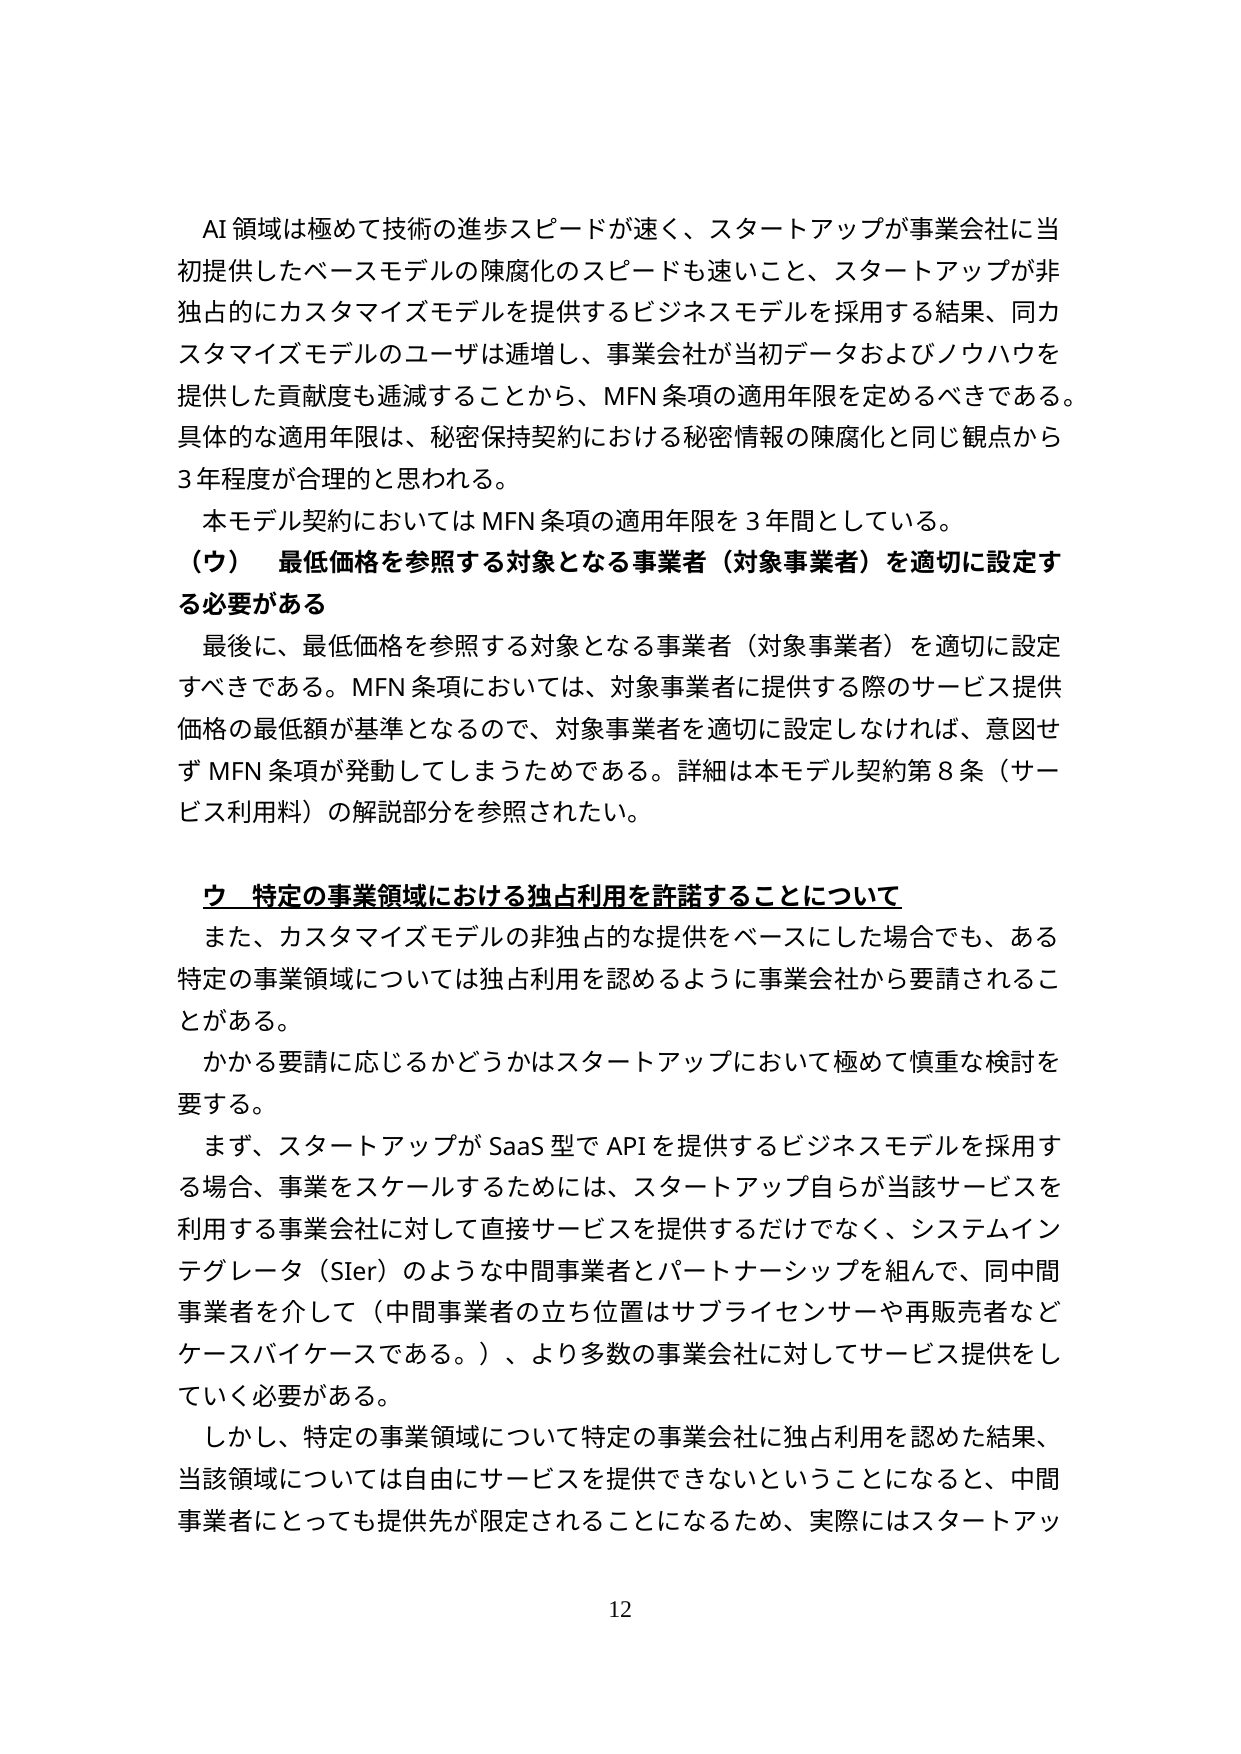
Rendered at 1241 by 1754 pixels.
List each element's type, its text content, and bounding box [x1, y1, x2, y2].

text （ウ） 最低価格を参照する対象となる事業者（対象事業者）を適切に設定する必要がある [177, 540, 1063, 623]
text AI領域は極めて技術の進歩スピードが速く、スタートアップが事業会社に当初提供したベースモデルの陳腐化のスピードも速いこと、スタートアップが非独占的にカスタマイズモデルを提供するビジネスモデルを採用する結果、同カスタマイズモデルのユーザは逓増し、事業会社が当初データおよびノウハウを提供した貢献度も逓減することから、MFN条項の適用年限を定めるべきである。具体的な適用年限は、秘密保持契約における秘密情報の陳腐化と同じ観点から、3年程度が合理的と思われる。 [177, 207, 1063, 498]
text まず、スタートアップがSaaS型でAPIを提供するビジネスモデルを採用する場合、事業をスケールするためには、スタートアップ自らが当該サービスを利用する事業会社に対して直接サービスを提供するだけでなく、システムインテグレータ（SIer）のような中間事業者とパートナーシップを組んで、同中間事業者を介して（中間事業者の立ち位置はサブライセンサーや再販売者などケースバイケースである。）、より多数の事業会社に対してサービス提供をしていく必要がある。 [177, 1123, 1063, 1415]
text 本モデル契約においてはMFN条項の適用年限を3年間としている。 [177, 498, 1063, 540]
text かかる要請に応じるかどうかはスタートアップにおいて極めて慎重な検討を要する。 [177, 1040, 1063, 1123]
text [177, 1415, 1063, 1540]
text 最後に、最低価格を参照する対象となる事業者（対象事業者）を適切に設定すべきである。MFN条項においては、対象事業者に提供する際のサービス提供価格の最低額が基準となるので、対象事業者を適切に設定しなければ、意図せずMFN条項が発動してしまうためである。詳細は本モデル契約第８条（サービス利用料）の解説部分を参照されたい。 [177, 623, 1063, 832]
text また、カスタマイズモデルの非独占的な提供をベースにした場合でも、ある特定の事業領域については独占利用を認めるように事業会社から要請されることがある。 [177, 915, 1063, 1040]
text ウ 特定の事業領域における独占利用を許諾することについて [177, 873, 1063, 915]
